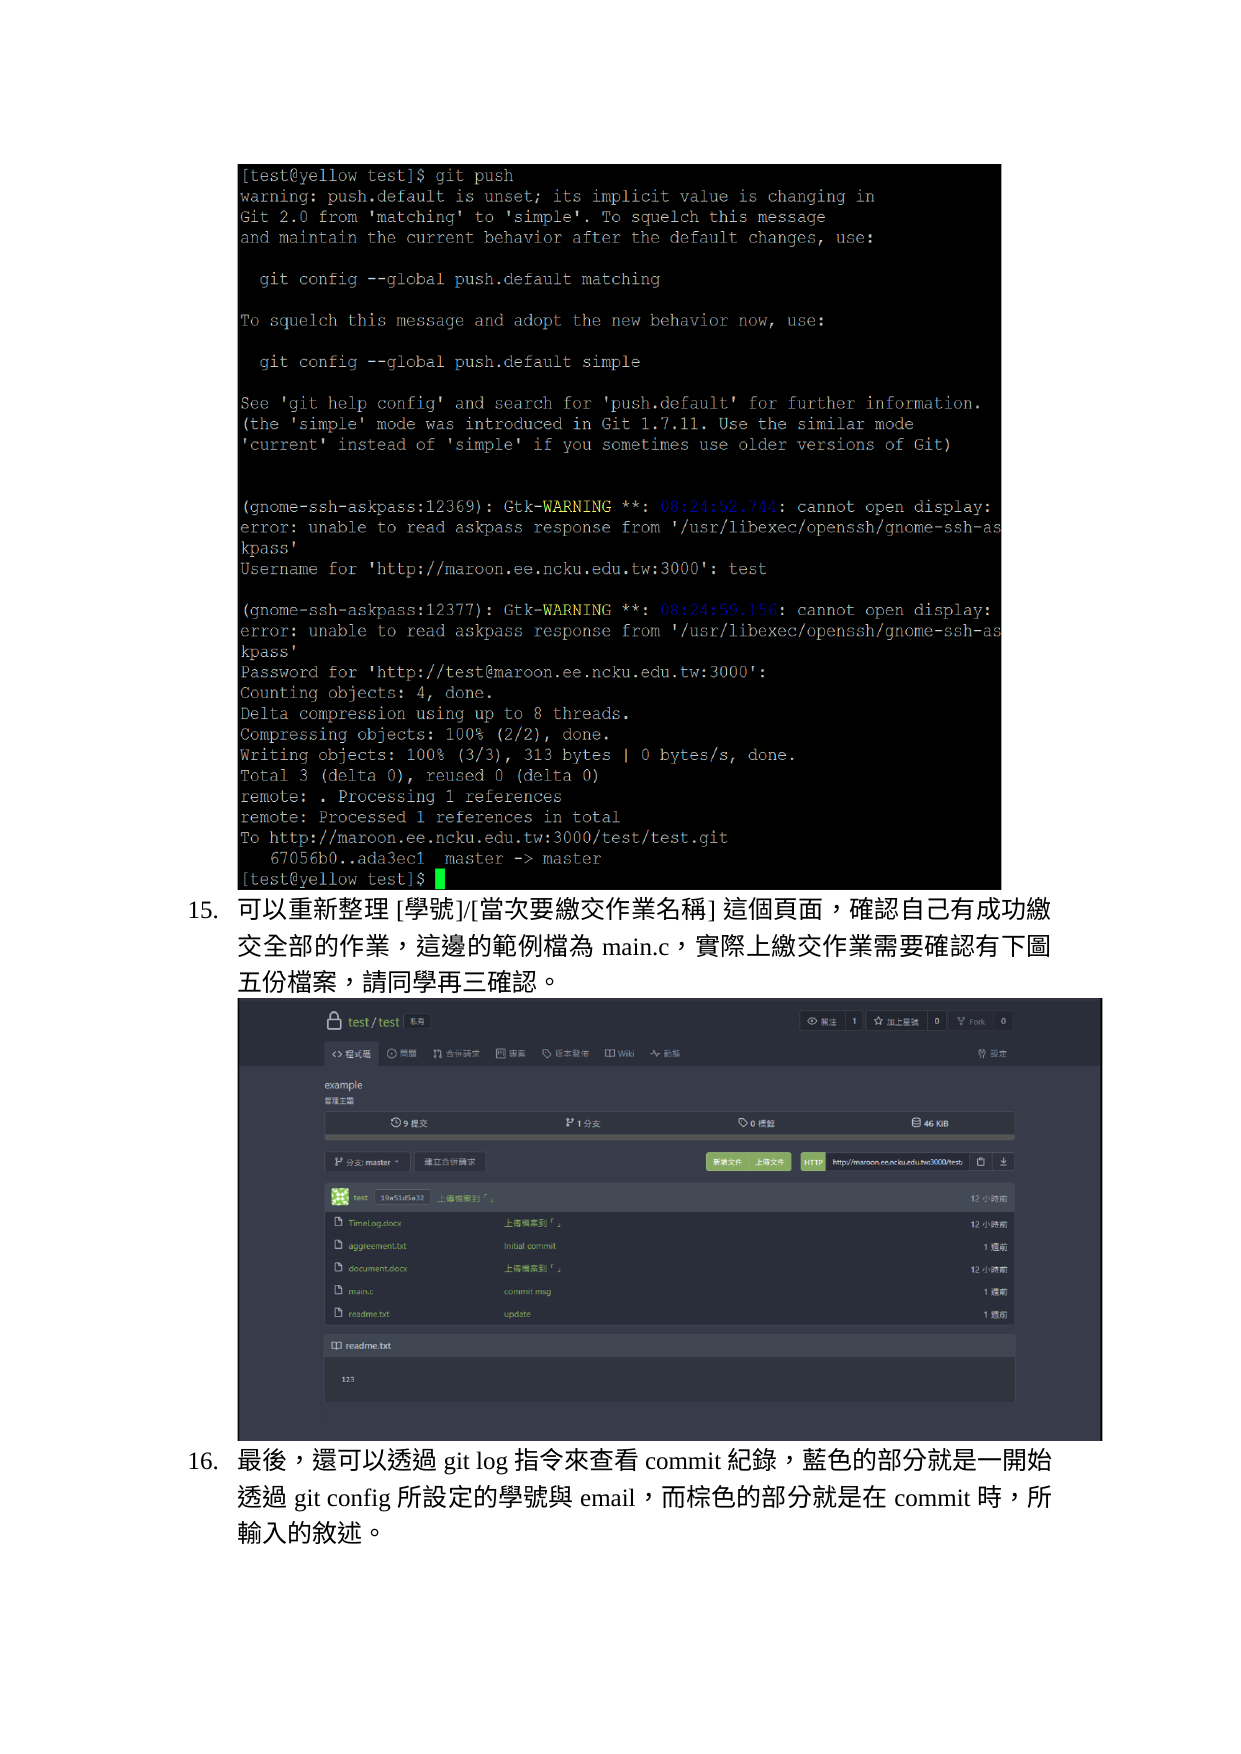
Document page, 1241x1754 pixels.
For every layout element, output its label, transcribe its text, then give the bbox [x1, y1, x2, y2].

list 最後，還可以透過 git log 指令來查看 commit 紀錄，藍色的部分就是一開始透過 git config 所設定的學號與 email，而棕色的部分就是在 commit 時，所輸入的敘述。 [187, 1441, 1053, 1549]
picture [237, 164, 1002, 890]
list 可以重新整理 [學號]/[當次要繳交作業名稱] 這個頁面，確認自己有成功繳交全部的作業，這邊的範例檔為 main.c，實際上繳交作業需要確認有下圖五份檔案，請同學再三確認。 [187, 890, 1053, 999]
picture [237, 998, 1103, 1441]
